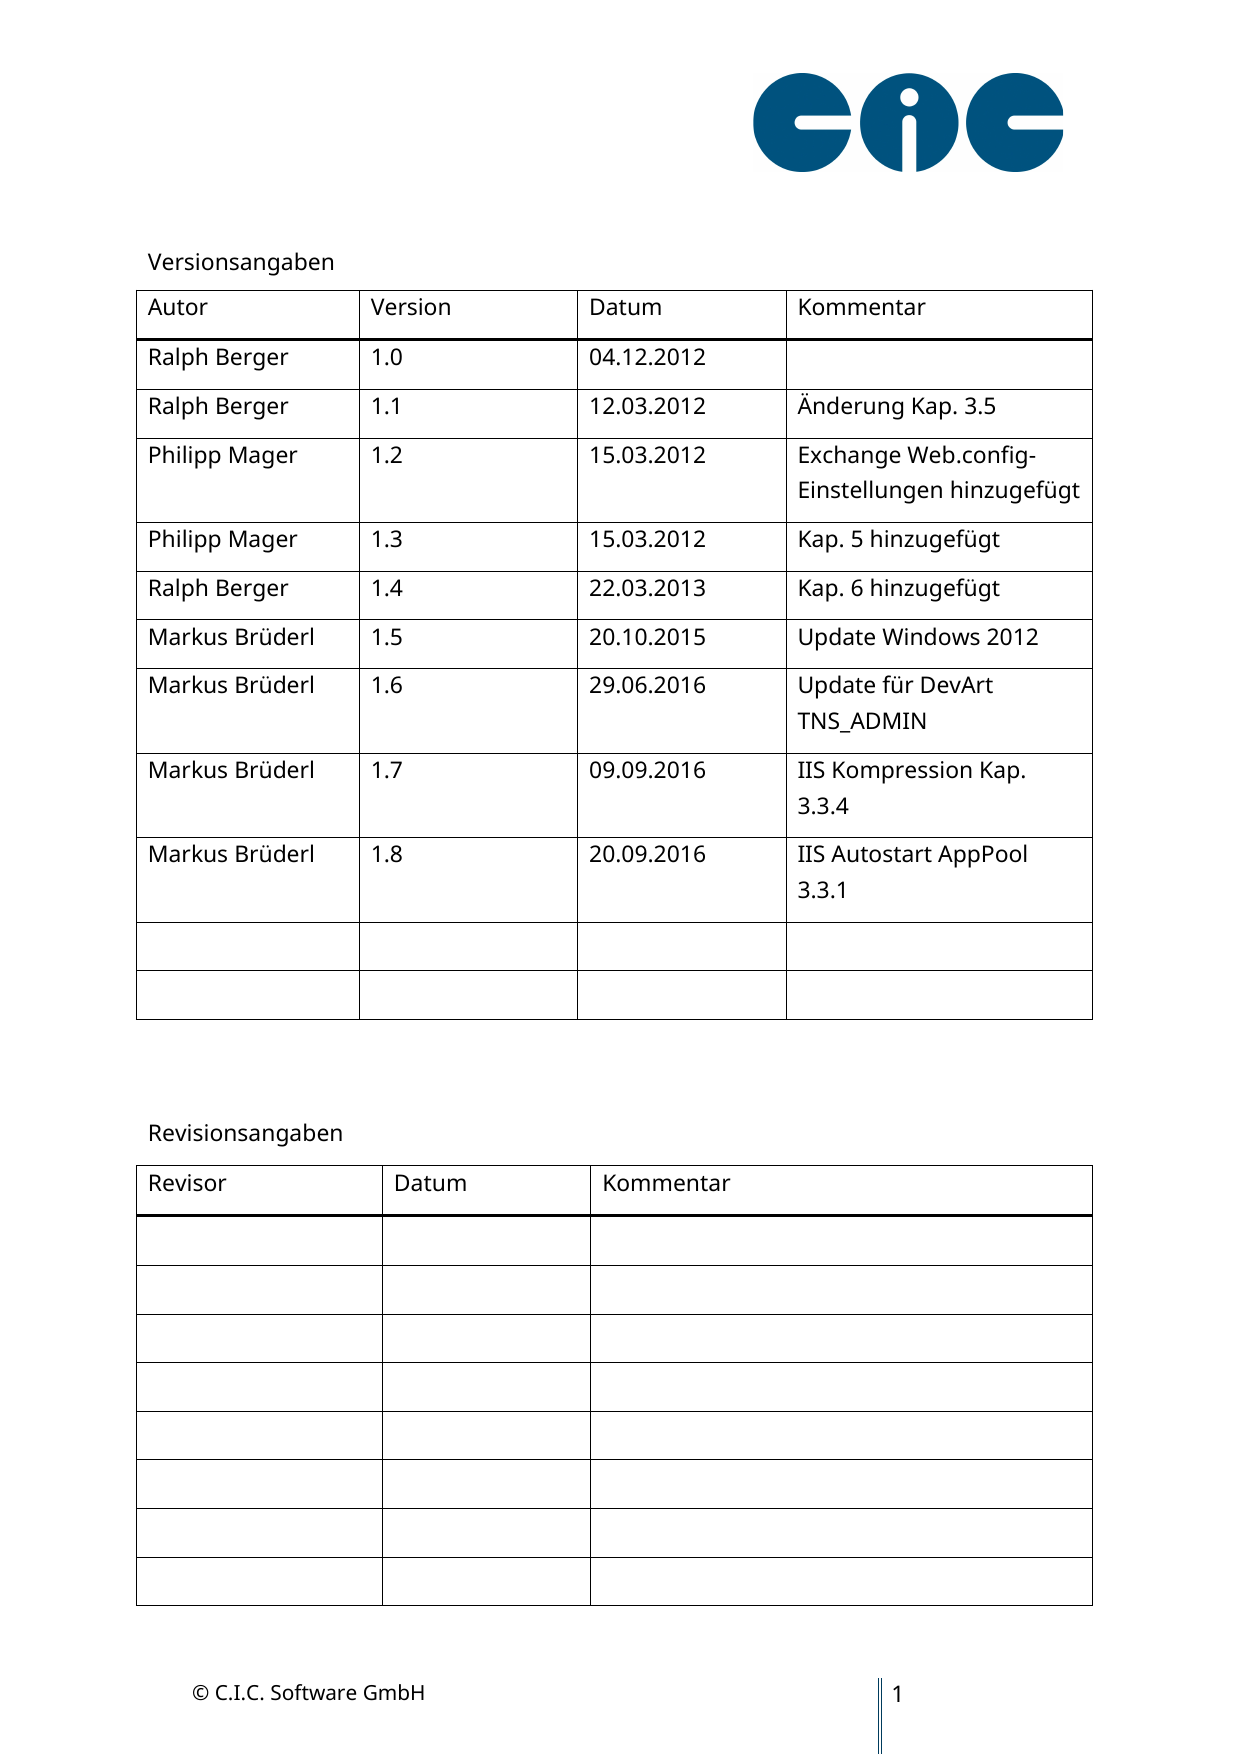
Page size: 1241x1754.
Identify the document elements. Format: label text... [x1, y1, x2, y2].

table_cell [383, 1315, 590, 1362]
table_cell 15.03.2012 [578, 439, 786, 522]
table_cell [591, 1558, 1092, 1605]
table_cell [137, 971, 359, 1019]
table_cell [137, 1460, 382, 1508]
table_cell [591, 1315, 1092, 1362]
table_cell 22.03.2013 [578, 572, 786, 619]
table_cell 1.8 [360, 838, 577, 922]
table_cell Ralph Berger [137, 390, 359, 437]
table_cell IIS Kompression Kap. 3.3.4 [787, 754, 1092, 837]
table_cell [137, 1217, 382, 1265]
table_cell [383, 1412, 590, 1459]
table_cell [591, 1266, 1092, 1313]
table_cell 20.10.2015 [578, 620, 786, 668]
picture [753, 73, 792, 113]
table_cell [591, 1363, 1092, 1411]
table_cell [383, 1217, 590, 1265]
table_cell Ralph Berger [137, 341, 359, 389]
table_cell 15.03.2012 [578, 523, 786, 571]
table_cell Exchange Web.config-Einstellungen hinzugefügt [787, 439, 1092, 522]
table_cell [137, 1558, 382, 1605]
table_cell 04.12.2012 [578, 341, 786, 389]
picture [901, 88, 918, 106]
table_cell IIS Autostart AppPool 3.3.1 [787, 838, 1092, 922]
table_cell [360, 971, 577, 1019]
table_cell [591, 1217, 1092, 1265]
picture [794, 73, 900, 172]
table_cell [137, 1363, 382, 1411]
table_cell 20.09.2016 [578, 838, 786, 922]
table_cell [591, 1460, 1092, 1508]
picture [1026, 73, 1064, 110]
table_cell [137, 1315, 382, 1362]
table_cell Markus Brüderl [137, 838, 359, 922]
text Revisionsangaben [148, 1117, 1063, 1148]
table_cell [137, 1266, 382, 1313]
table_cell [383, 1363, 590, 1411]
table_cell 12.03.2012 [578, 390, 786, 437]
table_cell Kap. 6 hinzugefügt [787, 572, 1092, 619]
table_cell 1.4 [360, 572, 577, 619]
table_cell Philipp Mager [137, 523, 359, 571]
table_cell [383, 1460, 590, 1508]
table_cell [578, 971, 786, 1019]
picture [919, 73, 1005, 172]
picture [1007, 115, 1064, 131]
picture [753, 133, 791, 172]
table_cell [787, 923, 1092, 970]
table_cell Änderung Kap. 3.5 [787, 390, 1092, 437]
table_cell Philipp Mager [137, 439, 359, 522]
table_cell Update Windows 2012 [787, 620, 1092, 668]
table_header Kommentar [787, 291, 1092, 338]
table_cell [137, 923, 359, 970]
picture [1025, 135, 1064, 172]
table_cell Ralph Berger [137, 572, 359, 619]
table_cell Markus Brüderl [137, 754, 359, 837]
table_header Datum [383, 1166, 590, 1214]
table_cell 1.5 [360, 620, 577, 668]
table_cell 1.1 [360, 390, 577, 437]
table_header Revisor [137, 1166, 382, 1214]
table_cell 1.3 [360, 523, 577, 571]
table_cell Markus Brüderl [137, 669, 359, 753]
table_cell [383, 1558, 590, 1605]
table_cell Update für DevArt TNS_ADMIN [787, 669, 1092, 753]
table_header Version [360, 291, 577, 338]
table_cell [137, 1412, 382, 1459]
table_cell [591, 1412, 1092, 1459]
table_cell [360, 923, 577, 970]
picture [903, 115, 919, 172]
table_cell [383, 1509, 590, 1557]
table_cell [383, 1266, 590, 1313]
table_header Autor [137, 291, 359, 338]
table_cell [137, 1509, 382, 1557]
table_cell Kap. 5 hinzugefügt [787, 523, 1092, 571]
table_cell 1.7 [360, 754, 577, 837]
table_header Datum [578, 291, 786, 338]
table_cell Markus Brüderl [137, 620, 359, 668]
table_cell [591, 1509, 1092, 1557]
table_cell 29.06.2016 [578, 669, 786, 753]
table_cell [578, 923, 786, 970]
table_cell 1.6 [360, 669, 577, 753]
text Versionsangaben [148, 246, 1063, 277]
table_cell 1.0 [360, 341, 577, 389]
table_cell 09.09.2016 [578, 754, 786, 837]
table_cell [787, 341, 1092, 389]
table_cell 1.2 [360, 439, 577, 522]
table_cell [787, 971, 1092, 1019]
table_header Kommentar [591, 1166, 1092, 1214]
